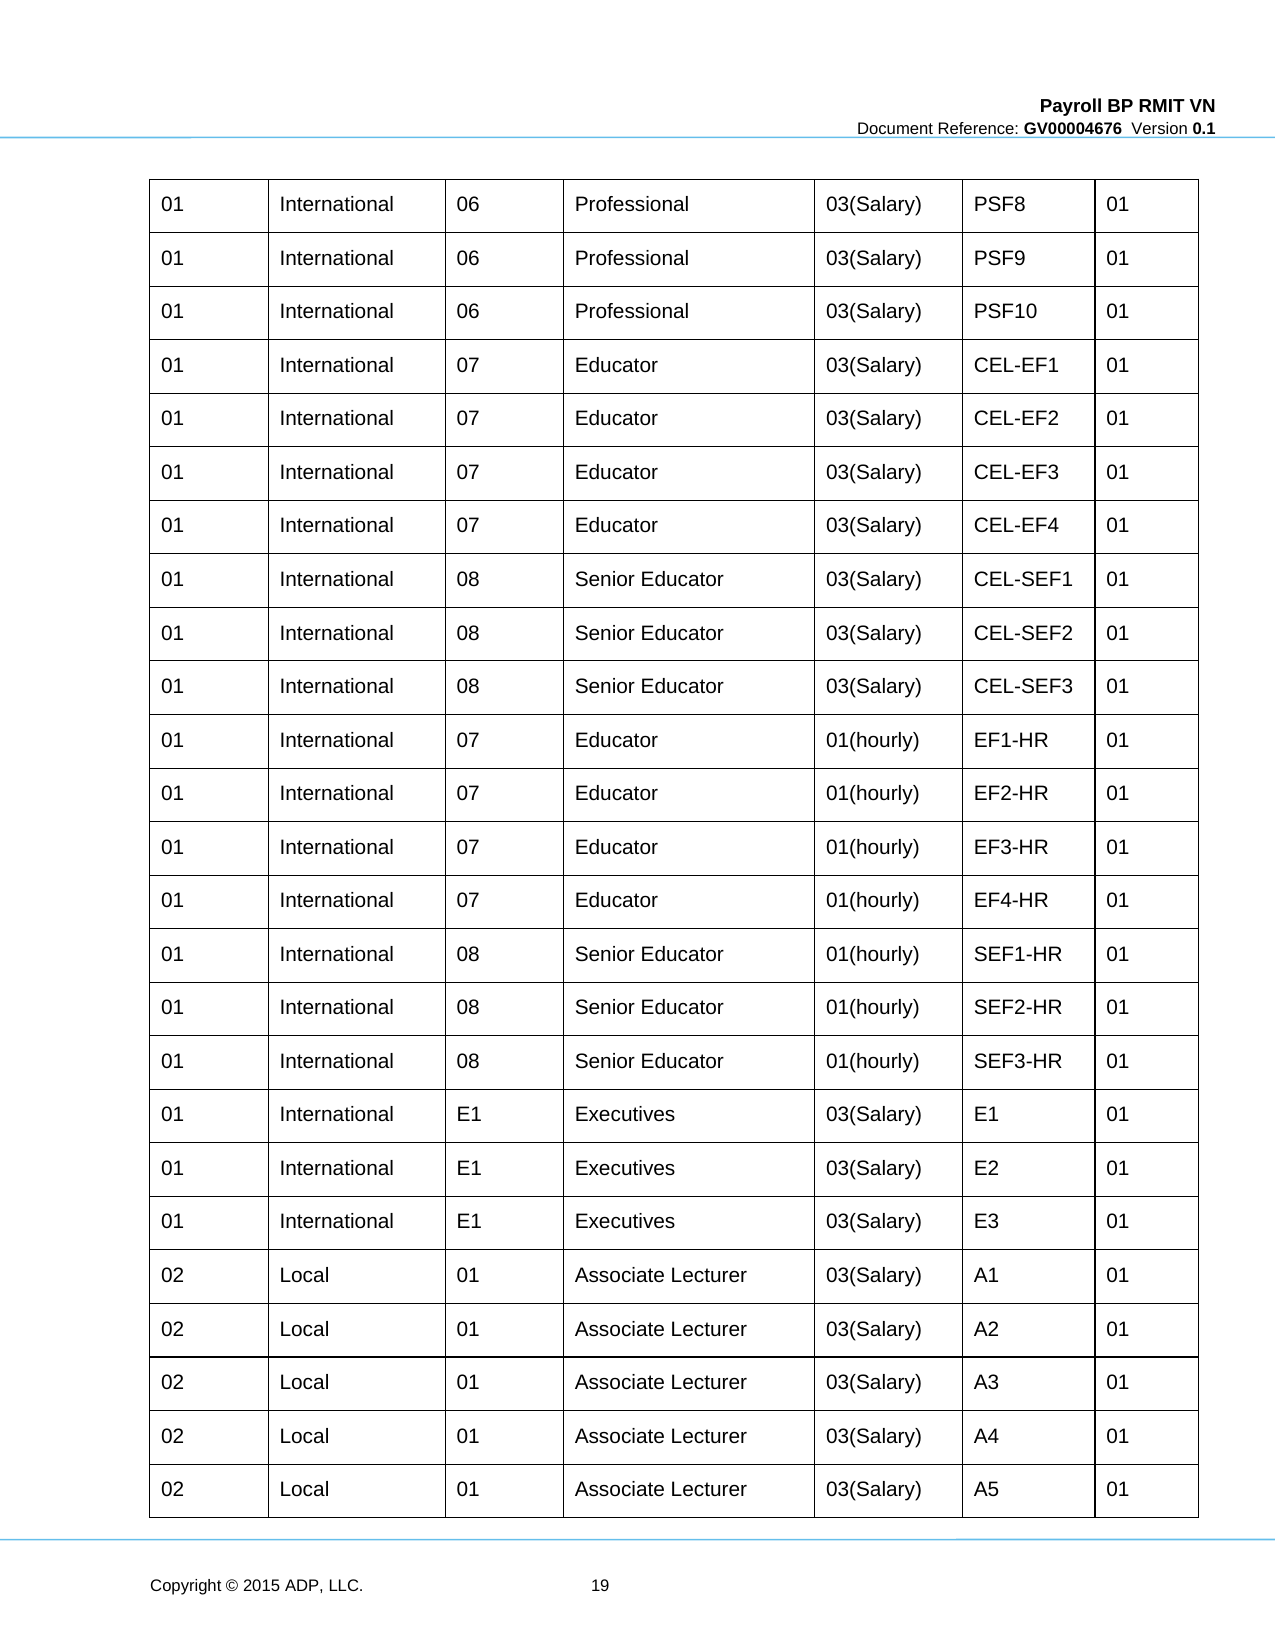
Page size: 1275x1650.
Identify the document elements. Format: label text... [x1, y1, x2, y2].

table_cell 02 [150, 1358, 268, 1410]
table_cell Associate Lecturer [564, 1250, 814, 1303]
table_cell 01 [1096, 340, 1198, 393]
table_cell 08 [446, 661, 563, 714]
table_cell CEL-SEF3 [963, 661, 1094, 714]
table_cell Professional [564, 180, 814, 232]
table_cell CEL-EF2 [963, 394, 1094, 446]
table_cell 01(hourly) [815, 715, 962, 767]
table_cell PSF9 [963, 233, 1094, 286]
table_cell Educator [564, 447, 814, 500]
table_cell EF1-HR [963, 715, 1094, 767]
table_cell A3 [963, 1358, 1094, 1410]
table_cell Educator [564, 501, 814, 553]
table_cell 01 [1096, 769, 1198, 821]
table_cell 01 [150, 661, 268, 714]
table_cell 01 [446, 1358, 563, 1410]
table_cell 01(hourly) [815, 1036, 962, 1089]
table_cell 01 [1096, 661, 1198, 714]
table_cell 07 [446, 769, 563, 821]
table_cell 01 [150, 822, 268, 874]
table_cell Local [269, 1411, 445, 1463]
table_cell 03(Salary) [815, 661, 962, 714]
table_cell E1 [446, 1197, 563, 1249]
table_cell 03(Salary) [815, 1197, 962, 1249]
table_cell International [269, 1143, 445, 1196]
table_cell 01 [150, 1197, 268, 1249]
table_cell 06 [446, 287, 563, 339]
table_cell International [269, 287, 445, 339]
table_cell 03(Salary) [815, 1411, 962, 1463]
table_cell Associate Lecturer [564, 1465, 814, 1517]
table_cell 01 [446, 1465, 563, 1517]
table_cell 01 [1096, 1465, 1198, 1517]
table_cell 01 [150, 929, 268, 982]
table_cell E2 [963, 1143, 1094, 1196]
table_cell 03(Salary) [815, 233, 962, 286]
table_cell 01 [1096, 1304, 1198, 1356]
table_cell 01 [1096, 394, 1198, 446]
table_cell E1 [446, 1090, 563, 1142]
table_cell Educator [564, 715, 814, 767]
table_cell 01 [150, 608, 268, 660]
table_cell 02 [150, 1304, 268, 1356]
table_cell 07 [446, 340, 563, 393]
table_cell 03(Salary) [815, 1090, 962, 1142]
table_cell SEF1-HR [963, 929, 1094, 982]
table_cell International [269, 983, 445, 1035]
table_cell 01 [1096, 715, 1198, 767]
table_cell 01 [1096, 1411, 1198, 1463]
table_cell Senior Educator [564, 1036, 814, 1089]
table_cell 01 [1096, 180, 1198, 232]
table_cell Senior Educator [564, 661, 814, 714]
table_cell Executives [564, 1197, 814, 1249]
table_cell 02 [150, 1250, 268, 1303]
table_cell International [269, 501, 445, 553]
table_cell 01 [1096, 1358, 1198, 1410]
table_cell 01 [1096, 554, 1198, 607]
table_cell 01 [150, 287, 268, 339]
table_cell 01 [150, 1090, 268, 1142]
table_cell 07 [446, 501, 563, 553]
table_cell 03(Salary) [815, 287, 962, 339]
table_cell 03(Salary) [815, 1143, 962, 1196]
table_cell International [269, 233, 445, 286]
table_cell 03(Salary) [815, 1250, 962, 1303]
table_cell 08 [446, 608, 563, 660]
table_cell E1 [963, 1090, 1094, 1142]
table_cell 01 [150, 447, 268, 500]
table_cell 01 [446, 1250, 563, 1303]
table_cell Senior Educator [564, 929, 814, 982]
table_cell E1 [446, 1143, 563, 1196]
table_cell 01(hourly) [815, 929, 962, 982]
table_cell 01 [1096, 1143, 1198, 1196]
table_cell PSF8 [963, 180, 1094, 232]
table_cell EF3-HR [963, 822, 1094, 874]
table_cell Senior Educator [564, 554, 814, 607]
table_cell CEL-EF3 [963, 447, 1094, 500]
table_cell International [269, 554, 445, 607]
table_cell 01 [1096, 929, 1198, 982]
table_cell E3 [963, 1197, 1094, 1249]
table_cell 01 [150, 340, 268, 393]
table_cell 01 [1096, 1090, 1198, 1142]
table_cell International [269, 608, 445, 660]
table_cell 01(hourly) [815, 876, 962, 928]
table_cell 08 [446, 929, 563, 982]
table_cell SEF3-HR [963, 1036, 1094, 1089]
table_cell 06 [446, 233, 563, 286]
table_cell 01 [1096, 983, 1198, 1035]
table_cell CEL-SEF1 [963, 554, 1094, 607]
table_cell 01 [150, 180, 268, 232]
table_cell 06 [446, 180, 563, 232]
table_cell 01 [150, 769, 268, 821]
table_cell PSF10 [963, 287, 1094, 339]
table_cell 03(Salary) [815, 608, 962, 660]
table_cell International [269, 1197, 445, 1249]
table_cell 01 [1096, 822, 1198, 874]
table_cell Local [269, 1250, 445, 1303]
table_cell 03(Salary) [815, 501, 962, 553]
table_cell 03(Salary) [815, 180, 962, 232]
table_cell 01 [446, 1304, 563, 1356]
table_cell A5 [963, 1465, 1094, 1517]
table_cell EF2-HR [963, 769, 1094, 821]
table_cell 07 [446, 715, 563, 767]
table_cell Local [269, 1465, 445, 1517]
table_cell 03(Salary) [815, 394, 962, 446]
table_cell A4 [963, 1411, 1094, 1463]
table_cell 03(Salary) [815, 1304, 962, 1356]
table_cell CEL-SEF2 [963, 608, 1094, 660]
table_cell Educator [564, 340, 814, 393]
table_cell 08 [446, 1036, 563, 1089]
table_cell 01 [1096, 287, 1198, 339]
table_cell International [269, 769, 445, 821]
table_cell 01 [1096, 233, 1198, 286]
table_cell CEL-EF1 [963, 340, 1094, 393]
table_cell 03(Salary) [815, 554, 962, 607]
table_cell 01 [1096, 608, 1198, 660]
table_cell Senior Educator [564, 983, 814, 1035]
table_cell 07 [446, 394, 563, 446]
table_cell 03(Salary) [815, 447, 962, 500]
table_cell 08 [446, 554, 563, 607]
table_cell 01 [446, 1411, 563, 1463]
table_cell International [269, 1090, 445, 1142]
table_cell International [269, 822, 445, 874]
table_cell 08 [446, 983, 563, 1035]
table_cell 02 [150, 1411, 268, 1463]
table_cell International [269, 661, 445, 714]
table_cell International [269, 876, 445, 928]
table_cell 02 [150, 1465, 268, 1517]
table_cell Educator [564, 769, 814, 821]
table_cell 01(hourly) [815, 822, 962, 874]
table_cell Professional [564, 287, 814, 339]
table_cell 03(Salary) [815, 340, 962, 393]
table_cell International [269, 340, 445, 393]
table_cell Educator [564, 394, 814, 446]
table_cell 01(hourly) [815, 983, 962, 1035]
table_cell Professional [564, 233, 814, 286]
table_cell International [269, 929, 445, 982]
table_cell 01 [150, 715, 268, 767]
table_cell EF4-HR [963, 876, 1094, 928]
table_cell 01 [150, 554, 268, 607]
table_cell 01 [1096, 501, 1198, 553]
table_cell 01 [150, 394, 268, 446]
table_cell 03(Salary) [815, 1465, 962, 1517]
table_cell International [269, 715, 445, 767]
table_cell SEF2-HR [963, 983, 1094, 1035]
table_cell 01 [1096, 1250, 1198, 1303]
table_cell Executives [564, 1143, 814, 1196]
table_cell A2 [963, 1304, 1094, 1356]
table_cell Associate Lecturer [564, 1304, 814, 1356]
table_cell 01 [150, 1143, 268, 1196]
table_cell Local [269, 1358, 445, 1410]
table_cell Associate Lecturer [564, 1411, 814, 1463]
table_cell Local [269, 1304, 445, 1356]
table_cell 01(hourly) [815, 769, 962, 821]
table_cell 01 [150, 233, 268, 286]
table_cell CEL-EF4 [963, 501, 1094, 553]
table_cell 07 [446, 822, 563, 874]
table_cell 01 [1096, 1036, 1198, 1089]
table_cell A1 [963, 1250, 1094, 1303]
table_cell 01 [150, 1036, 268, 1089]
table_cell 07 [446, 876, 563, 928]
table_cell Senior Educator [564, 608, 814, 660]
table_cell International [269, 1036, 445, 1089]
table_cell Associate Lecturer [564, 1358, 814, 1410]
table_cell 07 [446, 447, 563, 500]
table_cell 01 [150, 983, 268, 1035]
table_cell Educator [564, 876, 814, 928]
table_cell 01 [150, 876, 268, 928]
table_cell 01 [1096, 876, 1198, 928]
table_cell International [269, 447, 445, 500]
table_cell 01 [1096, 1197, 1198, 1249]
table_cell 03(Salary) [815, 1358, 962, 1410]
table_cell 01 [1096, 447, 1198, 500]
table_cell International [269, 180, 445, 232]
table_cell Educator [564, 822, 814, 874]
table_cell 01 [150, 501, 268, 553]
table_cell Executives [564, 1090, 814, 1142]
table_cell International [269, 394, 445, 446]
